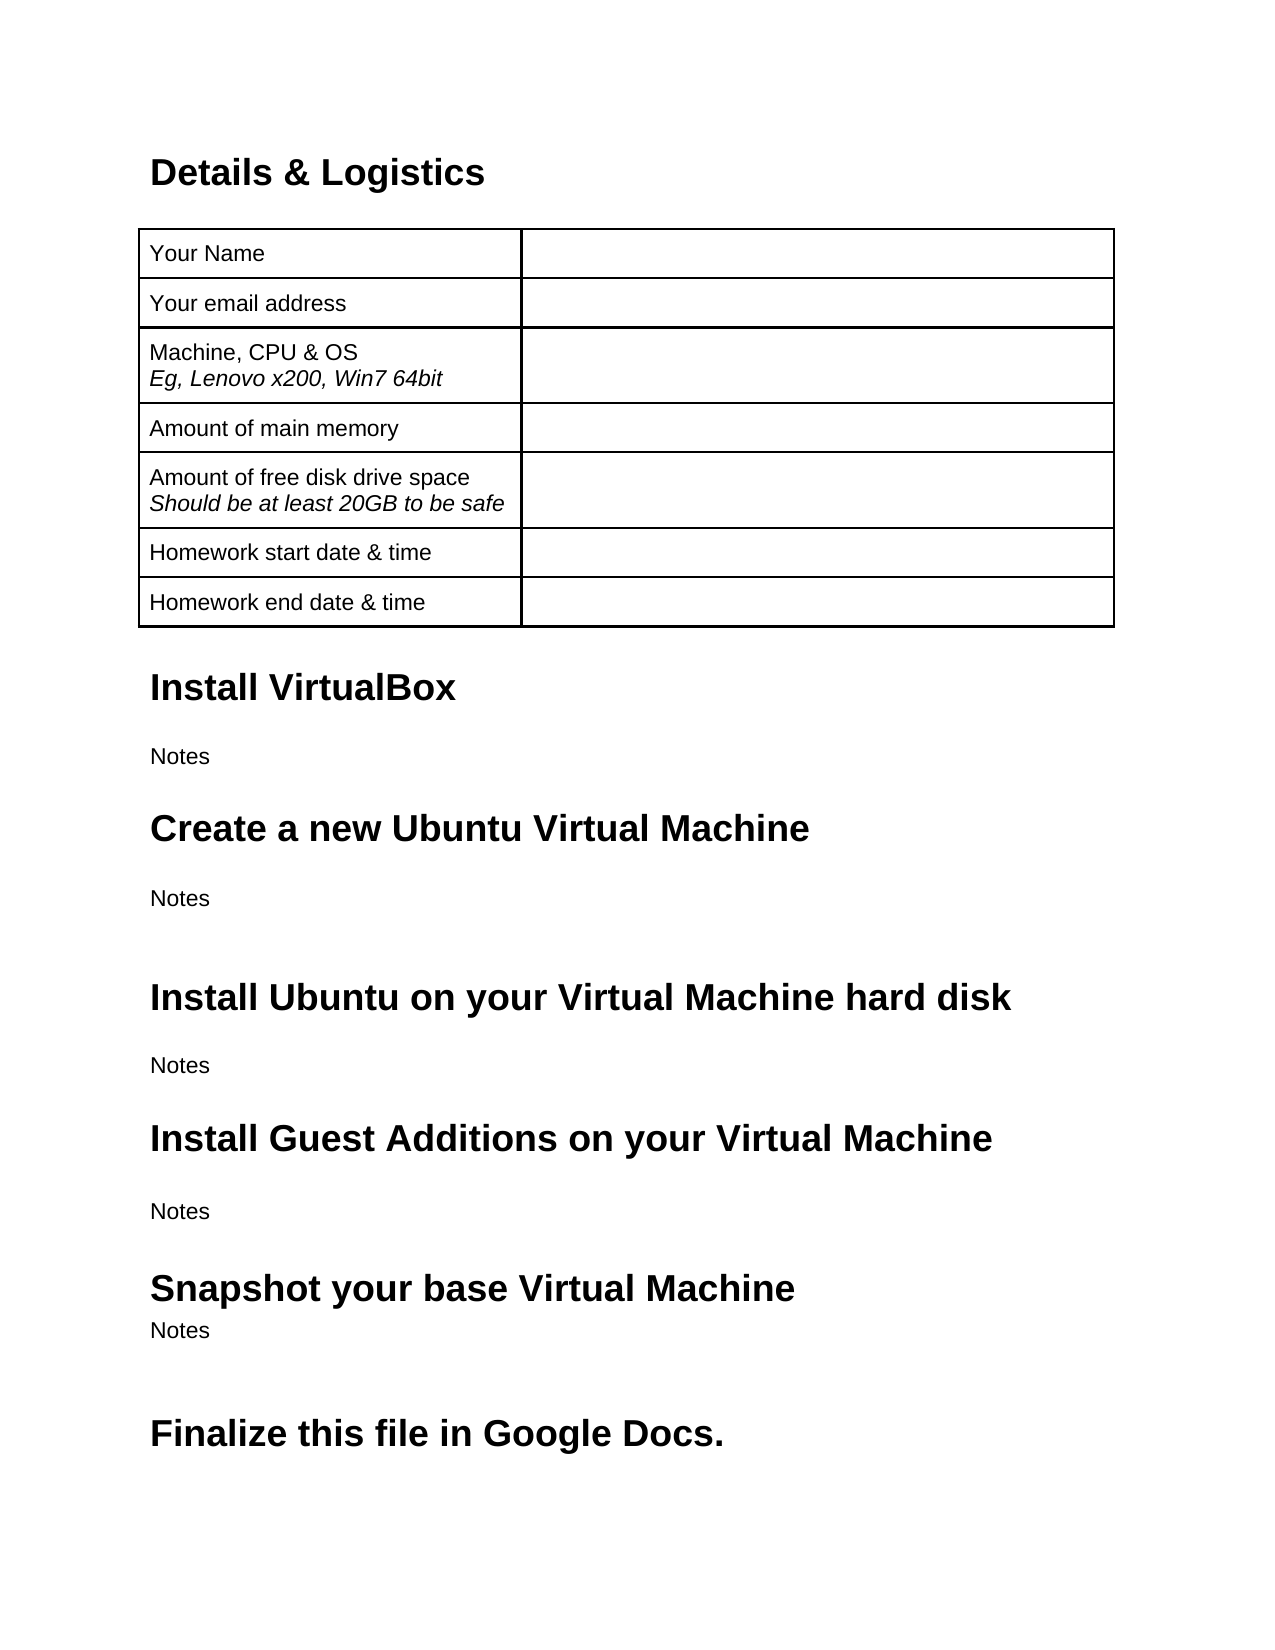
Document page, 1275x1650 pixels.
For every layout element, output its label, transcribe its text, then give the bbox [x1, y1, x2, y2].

table_cell Your email address [140, 279, 520, 326]
table_header Your Name [140, 230, 520, 277]
subtitle Finalize this file in Google Docs. [150, 1411, 1125, 1454]
table_cell Homework end date & time [140, 578, 520, 625]
table_cell [523, 404, 1113, 451]
subtitle Install Guest Additions on your Virtual Machine [150, 1116, 1125, 1159]
subtitle Install Ubuntu on your Virtual Machine hard disk [150, 975, 1125, 1018]
table_cell [523, 453, 1113, 527]
table_cell [523, 578, 1113, 625]
text Notes [150, 884, 1125, 911]
table_cell [523, 529, 1113, 576]
table_cell Machine, CPU & OS Eg, Lenovo x200, Win7 64bit [140, 329, 520, 402]
subtitle Create a new Ubuntu Virtual Machine [150, 807, 1125, 850]
text Notes [150, 1198, 1125, 1224]
subtitle Install VirtualBox [150, 665, 1125, 708]
table_header [523, 230, 1113, 277]
table_cell Homework start date & time [140, 529, 520, 576]
table_cell [523, 279, 1113, 326]
subtitle Snapshot your base Virtual Machine [150, 1266, 1125, 1309]
text Notes [150, 1052, 1125, 1079]
table_cell Amount of free disk drive space Should be at least 20GB to be safe [140, 453, 520, 527]
text Notes [150, 1317, 1125, 1343]
subtitle Details & Logistics [150, 150, 1125, 193]
table_cell Amount of main memory [140, 404, 520, 451]
text Notes [150, 743, 1125, 769]
table_cell [523, 329, 1113, 402]
